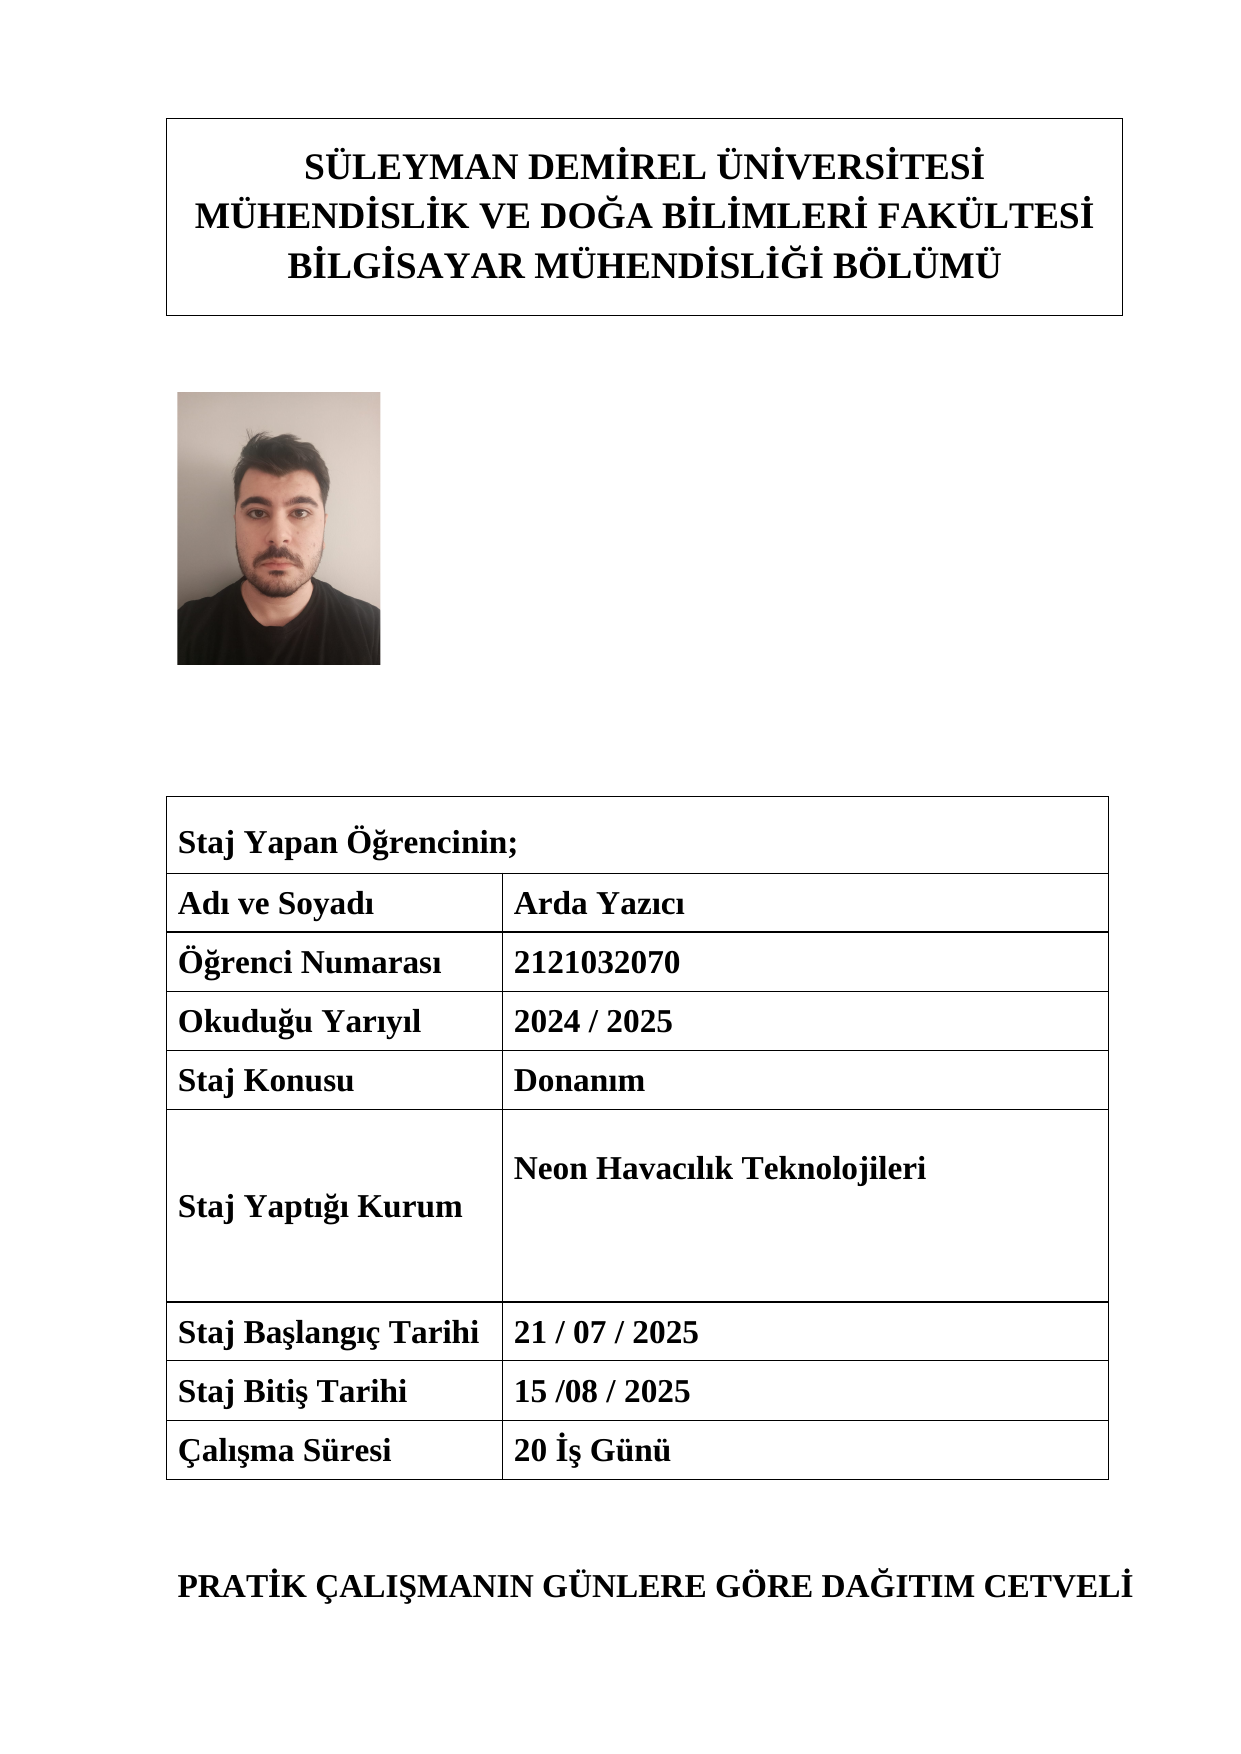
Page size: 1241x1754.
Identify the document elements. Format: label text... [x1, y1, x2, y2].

table_cell Staj Konusu [167, 1051, 502, 1109]
table_cell 2121032070 [503, 933, 1108, 991]
picture [177, 392, 381, 665]
table_cell Adı ve Soyadı [167, 874, 502, 931]
table_cell Arda Yazıcı [503, 874, 1108, 931]
table_cell Neon Havacılık Teknolojileri [503, 1110, 1108, 1301]
table_cell Staj Başlangıç Tarihi [167, 1303, 502, 1360]
table_header Staj Yapan Öğrencinin; [167, 797, 1108, 872]
table_cell 21 / 07 / 2025 [503, 1303, 1108, 1360]
table_header SÜLEYMAN DEMİREL ÜNİVERSİTESİ MÜHENDİSLİK VE DOĞA BİLİMLERİ FAKÜLTESİ BİLGİSAYAR MÜHENDİSLİĞİ BÖLÜMÜ [167, 119, 1122, 315]
table_cell Çalışma Süresi [167, 1421, 502, 1478]
table_cell Staj Yaptığı Kurum [167, 1110, 502, 1301]
table_cell 2024 / 2025 [503, 992, 1108, 1049]
table_cell 20 İş Günü [503, 1421, 1108, 1478]
text PRATİK ÇALIŞMANIN GÜNLERE GÖRE DAĞITIM CETVELİ [177, 1566, 1152, 1604]
table_cell Okuduğu Yarıyıl [167, 992, 502, 1049]
table_cell Donanım [503, 1051, 1108, 1109]
table_cell 15 /08 / 2025 [503, 1361, 1108, 1419]
table_cell Öğrenci Numarası [167, 933, 502, 991]
table_cell Staj Bitiş Tarihi [167, 1361, 502, 1419]
